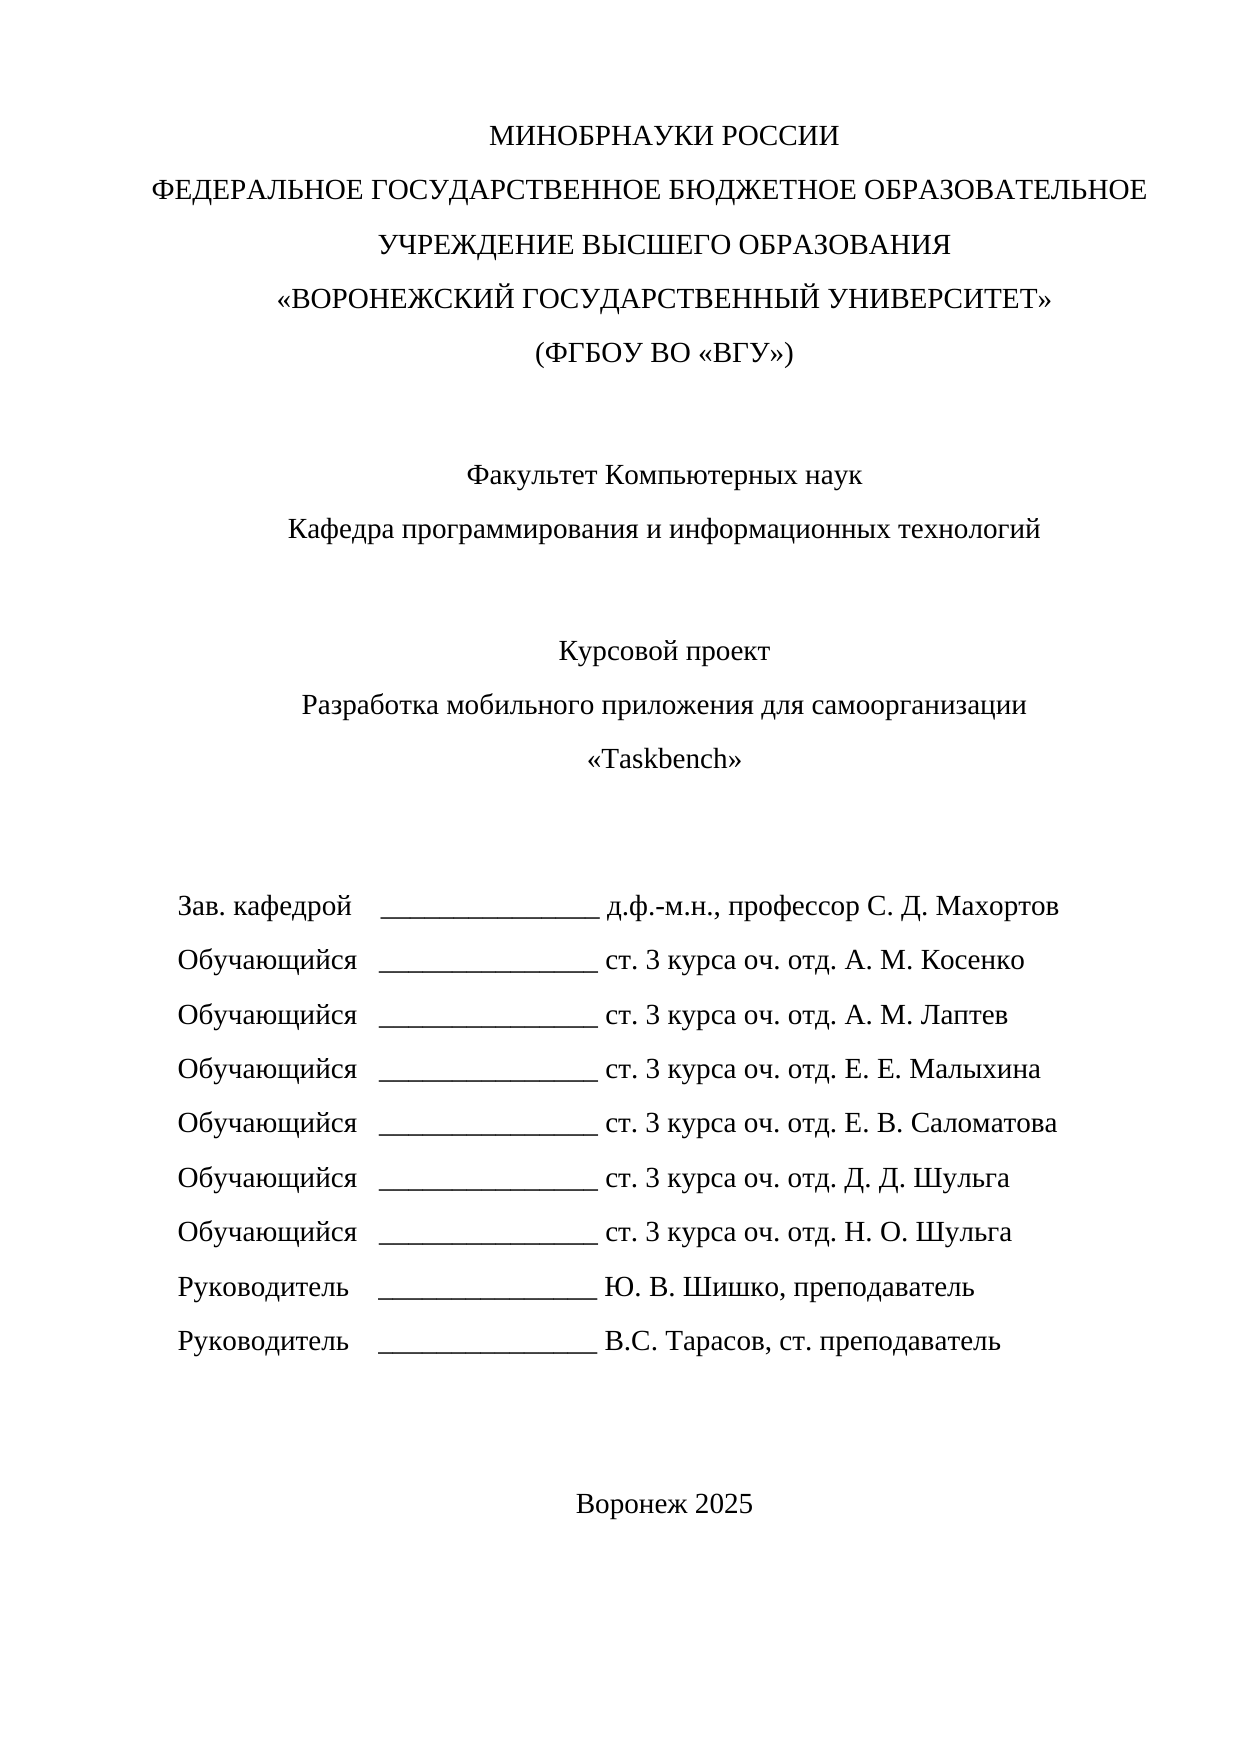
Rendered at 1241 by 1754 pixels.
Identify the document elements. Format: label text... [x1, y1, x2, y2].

text Воронеж 2025 [177, 1486, 1152, 1520]
text Руководитель _______________ В.С. Тарасов, ст. преподаватель [177, 1323, 1152, 1357]
text МИНОБРНАУКИ РОССИИ [46, 118, 1152, 152]
text «ВОРОНЕЖСКИЙ ГОСУДАРСТВЕННЫЙ УНИВЕРСИТЕТ» [177, 281, 1152, 315]
text ФЕДЕРАЛЬНОЕ ГОСУДАРСТВЕННОЕ БЮДЖЕТНОЕ ОБРАЗОВАТЕЛЬНОЕ [148, 172, 1152, 206]
text (ФГБОУ ВО «ВГУ») [177, 336, 1152, 369]
text Обучающийся _______________ ст. 3 курса оч. отд. А. М. Лаптев [177, 997, 1152, 1030]
text УЧРЕЖДЕНИЕ ВЫСШЕГО ОБРАЗОВАНИЯ [177, 227, 1152, 260]
text Разработка мобильного приложения для самоорганизации [177, 687, 1152, 721]
text Зав. кафедрой _______________ д.ф.-м.н., профессор С. Д. Махортов [177, 888, 1152, 922]
text Курсовой проект [177, 633, 1152, 666]
text Обучающийся _______________ ст. 3 курса оч. отд. Е. Е. Малыхина [177, 1051, 1152, 1085]
text Факультет Компьютерных наук [177, 457, 1152, 491]
text «Taskbench» [177, 742, 1152, 775]
text Руководитель _______________ Ю. В. Шишко, преподаватель [177, 1269, 1152, 1302]
text Обучающийся _______________ ст. 3 курса оч. отд. Н. О. Шульга [177, 1214, 1152, 1248]
text Обучающийся _______________ ст. 3 курса оч. отд. А. М. Косенко [177, 942, 1152, 976]
text Обучающийся _______________ ст. 3 курса оч. отд. Д. Д. Шульга [177, 1160, 1152, 1193]
text Кафедра программирования и информационных технологий [177, 511, 1152, 545]
text Обучающийся _______________ ст. 3 курса оч. отд. Е. В. Саломатова [177, 1106, 1152, 1139]
